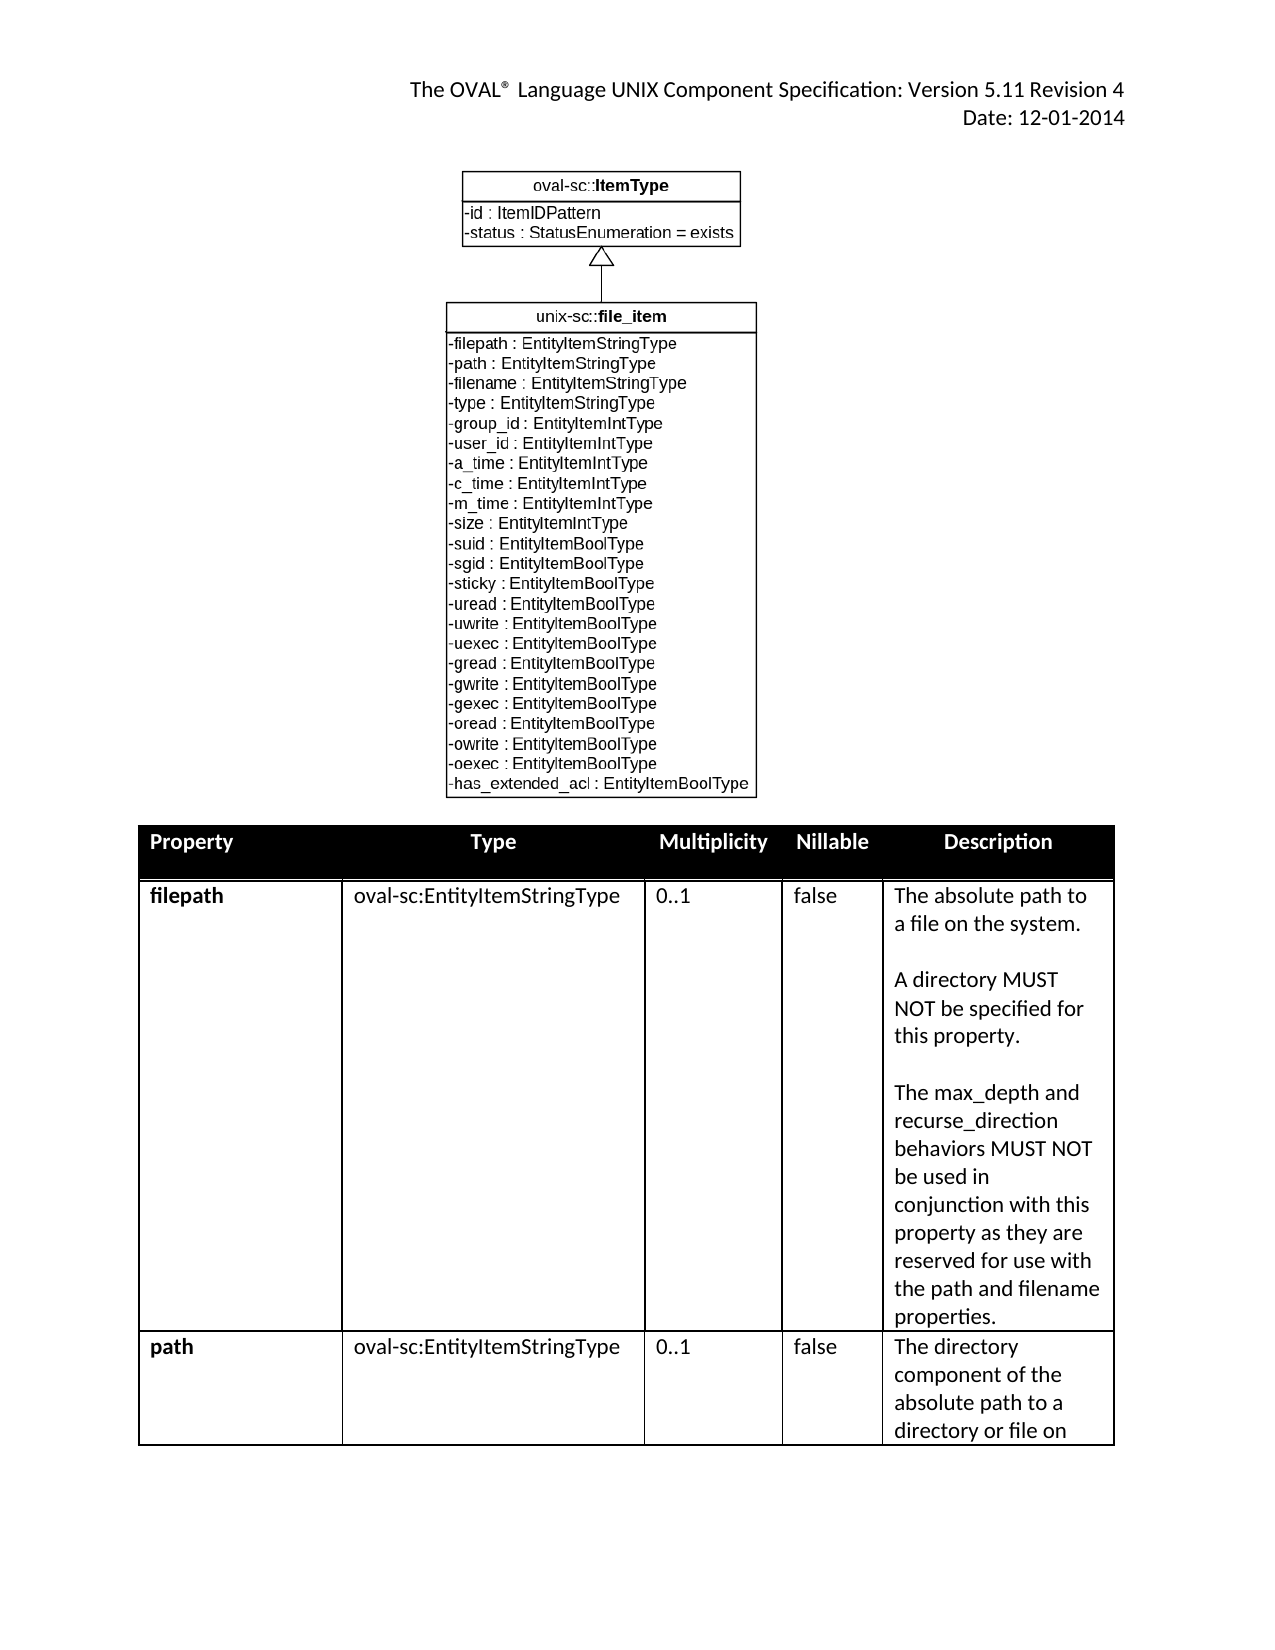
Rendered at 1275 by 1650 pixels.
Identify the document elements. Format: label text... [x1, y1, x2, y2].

table_header Multiplicity [645, 827, 782, 879]
table_header Description [883, 827, 1113, 879]
table_cell The absolute path to a file on the system. A directory MUST NOT be specified for this property. The max_depth and recurse_direction behaviors MUST NOT be used in conjunction with this property as they are reserved for use with the path and filename properties. [884, 882, 1113, 1330]
table_cell false [783, 1332, 882, 1444]
table_cell 0..1 [646, 882, 781, 1330]
table_header Property [140, 827, 342, 879]
table_cell The directory component of the absolute path to a directory or file on the system. [883, 1332, 1113, 1444]
table_cell 0..1 [645, 1332, 782, 1444]
table_header Nillable [783, 827, 882, 879]
table_header Type [343, 827, 644, 879]
table_cell filepath [140, 882, 341, 1330]
table_cell oval-sc:EntityItemStringType [343, 882, 644, 1330]
table_cell path [140, 1332, 342, 1444]
table_cell oval-sc:EntityItemStringType [343, 1332, 644, 1444]
table_cell false [783, 882, 882, 1330]
